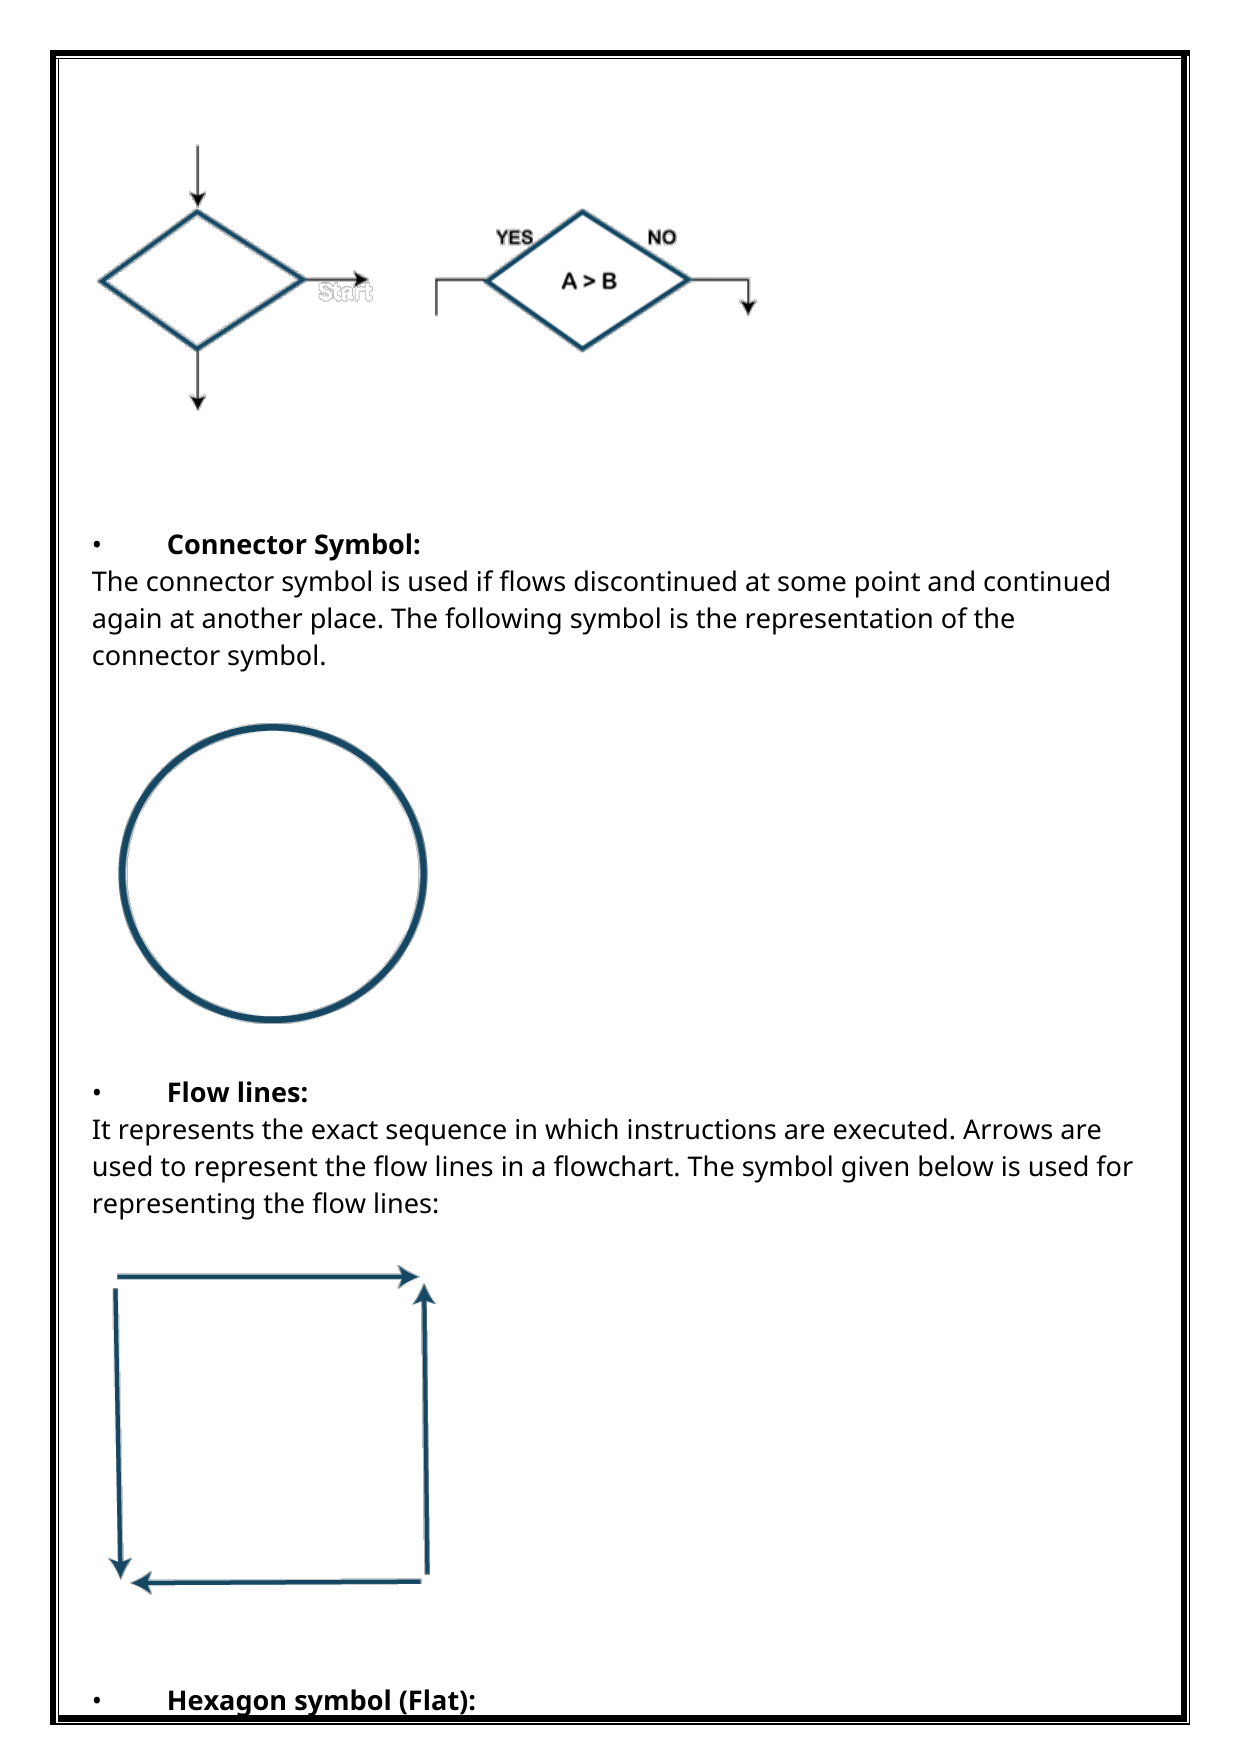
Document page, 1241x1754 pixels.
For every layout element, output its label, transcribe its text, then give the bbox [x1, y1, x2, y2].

list Flow lines: [92, 1073, 1142, 1110]
list Hexagon symbol (Flat): [92, 1681, 1142, 1715]
list Connector Symbol: [92, 526, 1142, 562]
text It represents the exact sequence in which instructions are executed. Arrows are used to represent the flow lines in a flowchart. The symbol given below is used for representing the flow lines: [92, 1110, 1142, 1221]
picture [91, 141, 825, 415]
text The connector symbol is used if flows discontinued at some point and continued again at another place. The following symbol is the representation of the connector symbol. [92, 562, 1142, 673]
picture [91, 710, 456, 1037]
picture [91, 1257, 456, 1608]
